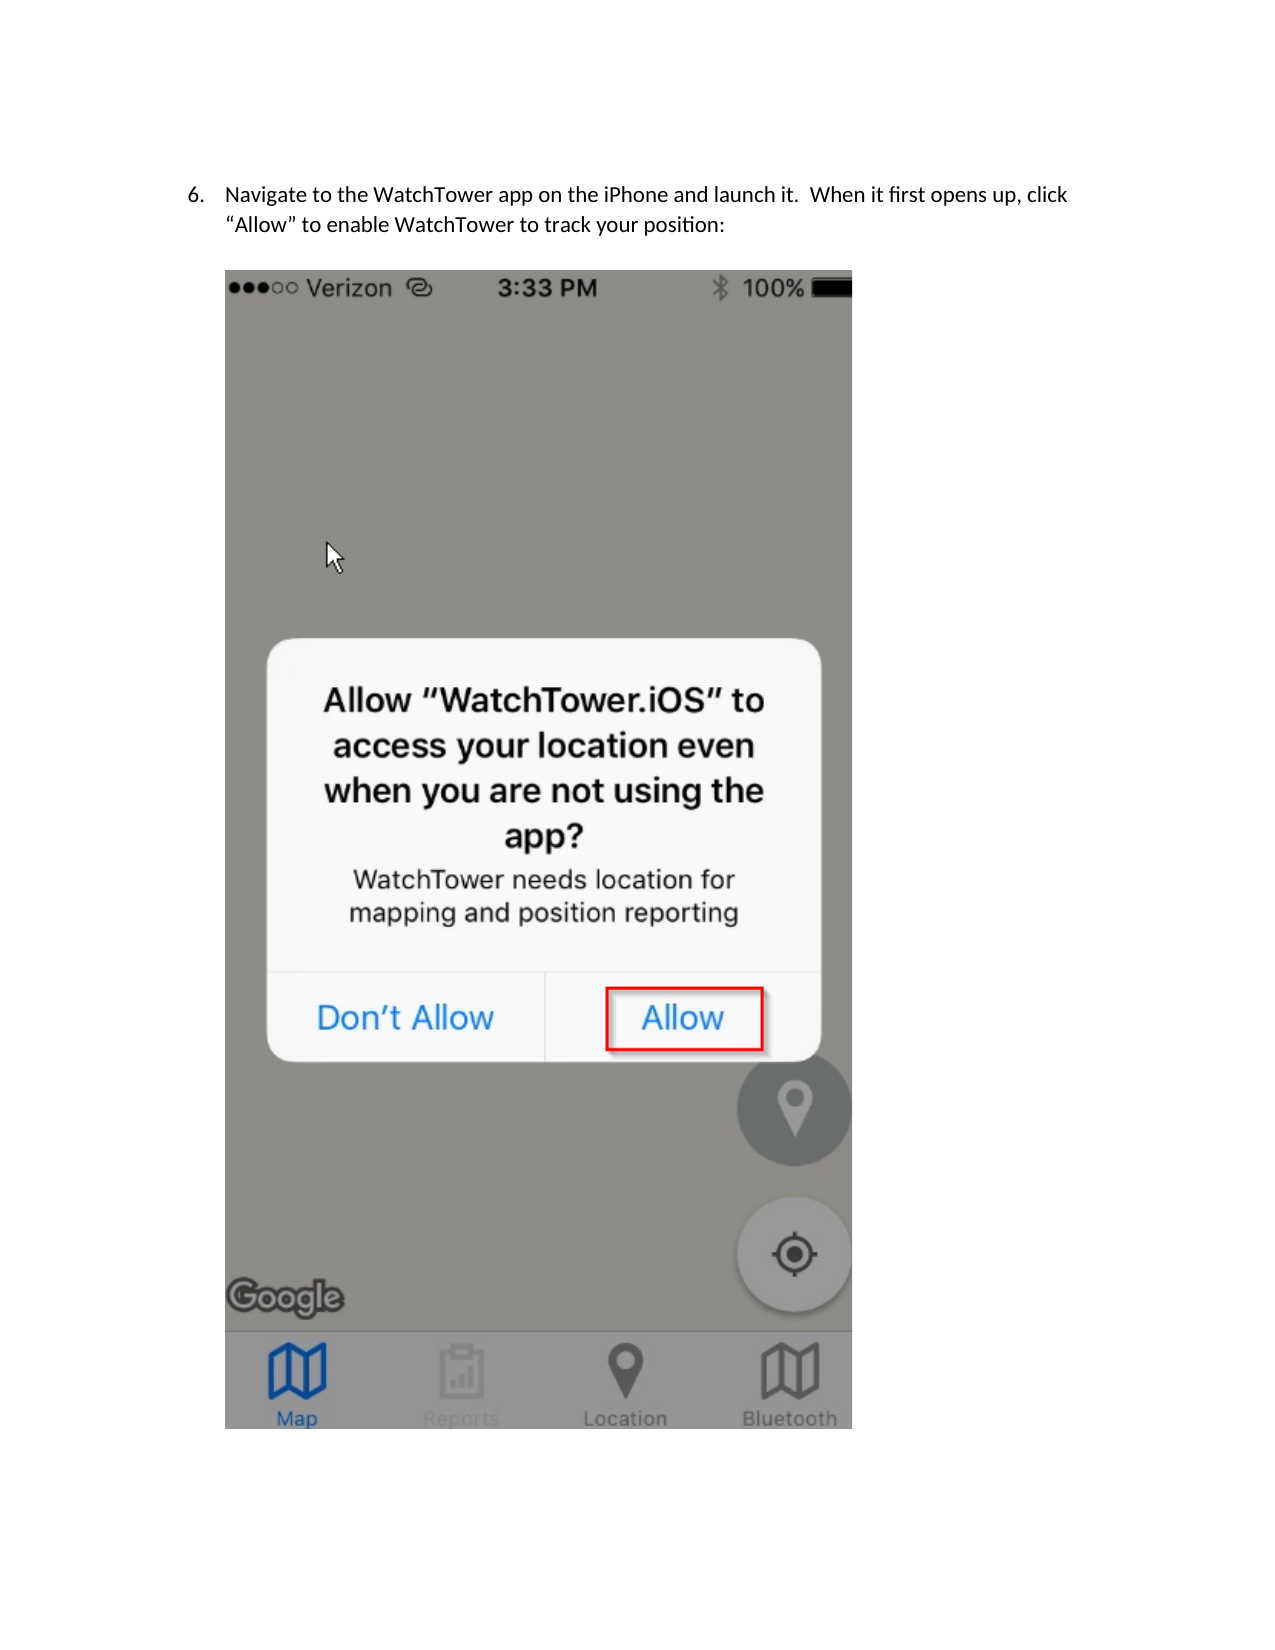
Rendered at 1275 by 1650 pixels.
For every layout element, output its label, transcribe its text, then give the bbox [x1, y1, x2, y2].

picture [225, 270, 853, 1429]
